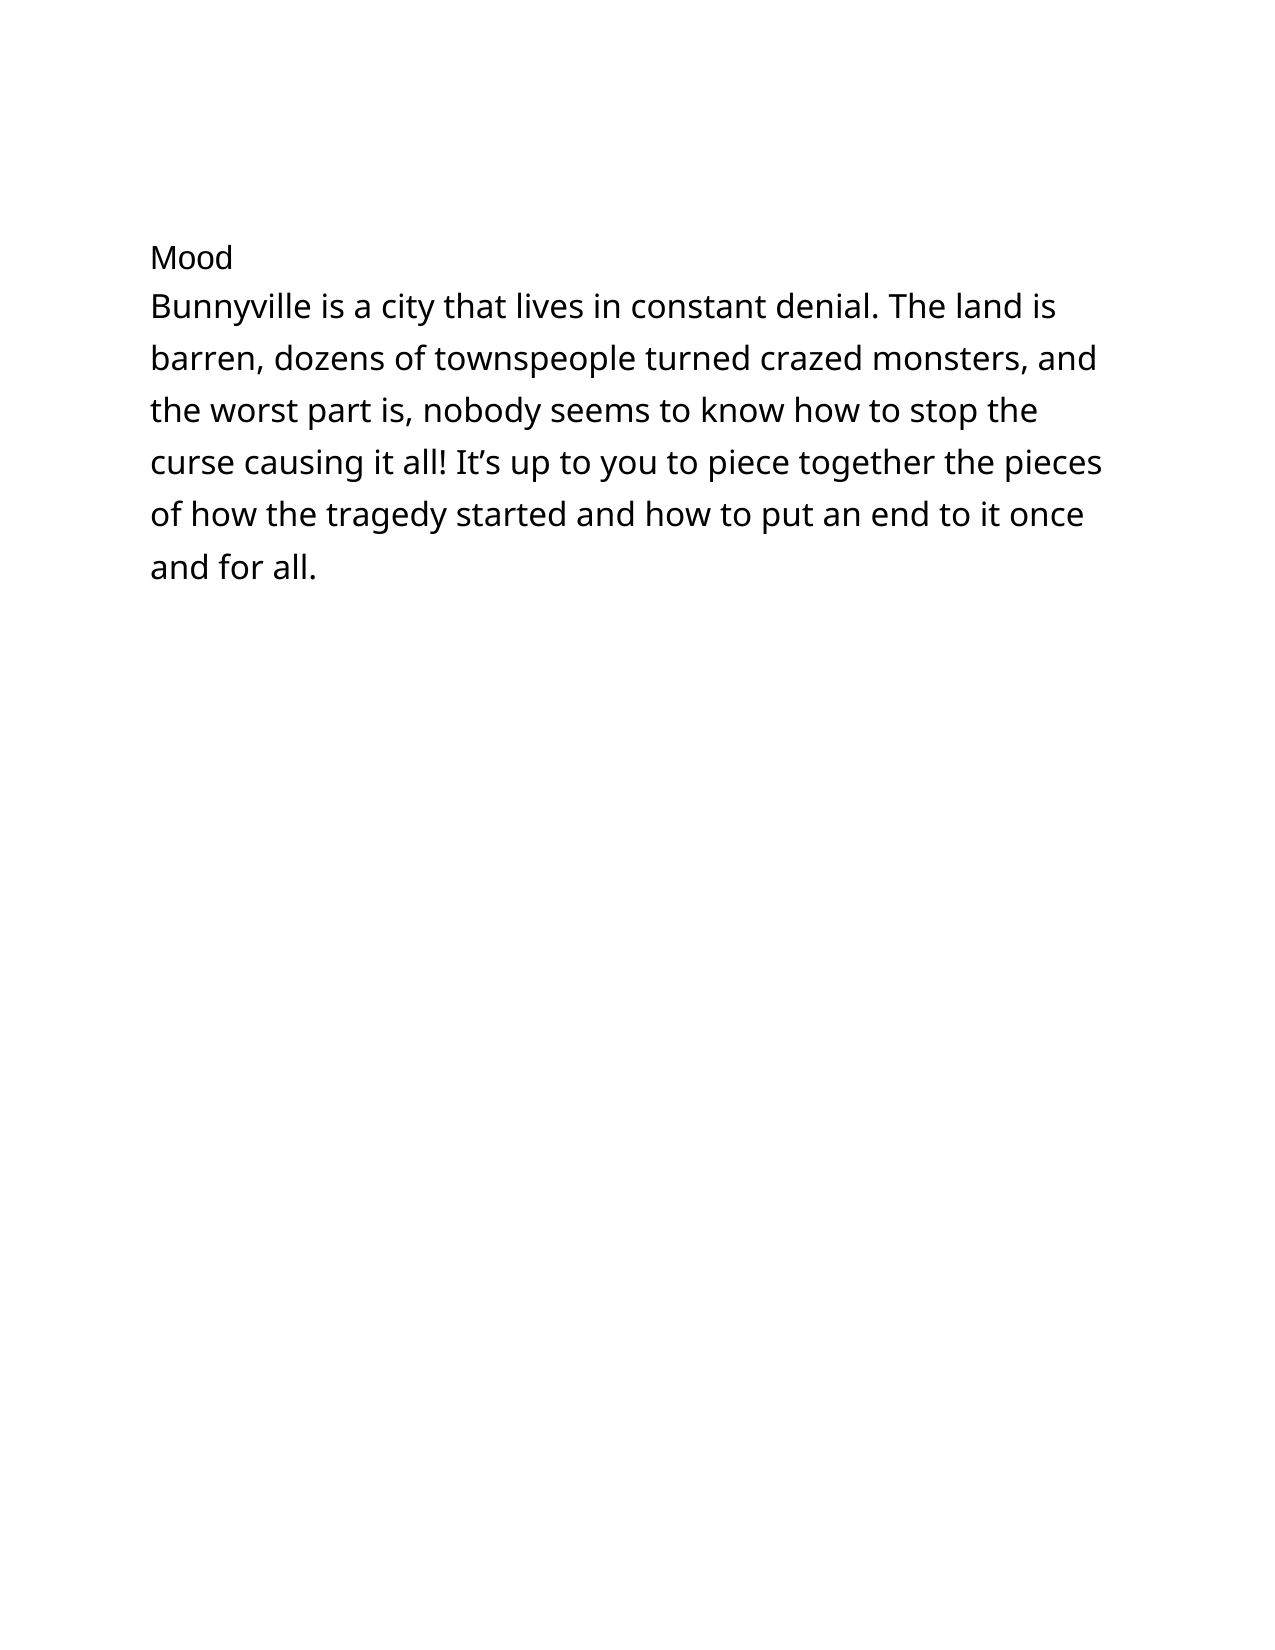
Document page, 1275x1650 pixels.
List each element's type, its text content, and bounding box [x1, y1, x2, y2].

text Bunnyville is a city that lives in constant denial. The land is barren, dozens of townspeople turned crazed monsters, and the worst part is, nobody seems to know how to stop the curse causing it all! It’s up to you to piece together the pieces of how the tragedy started and how to put an end to it once and for all. [150, 282, 1125, 589]
text Mood [150, 238, 1125, 277]
